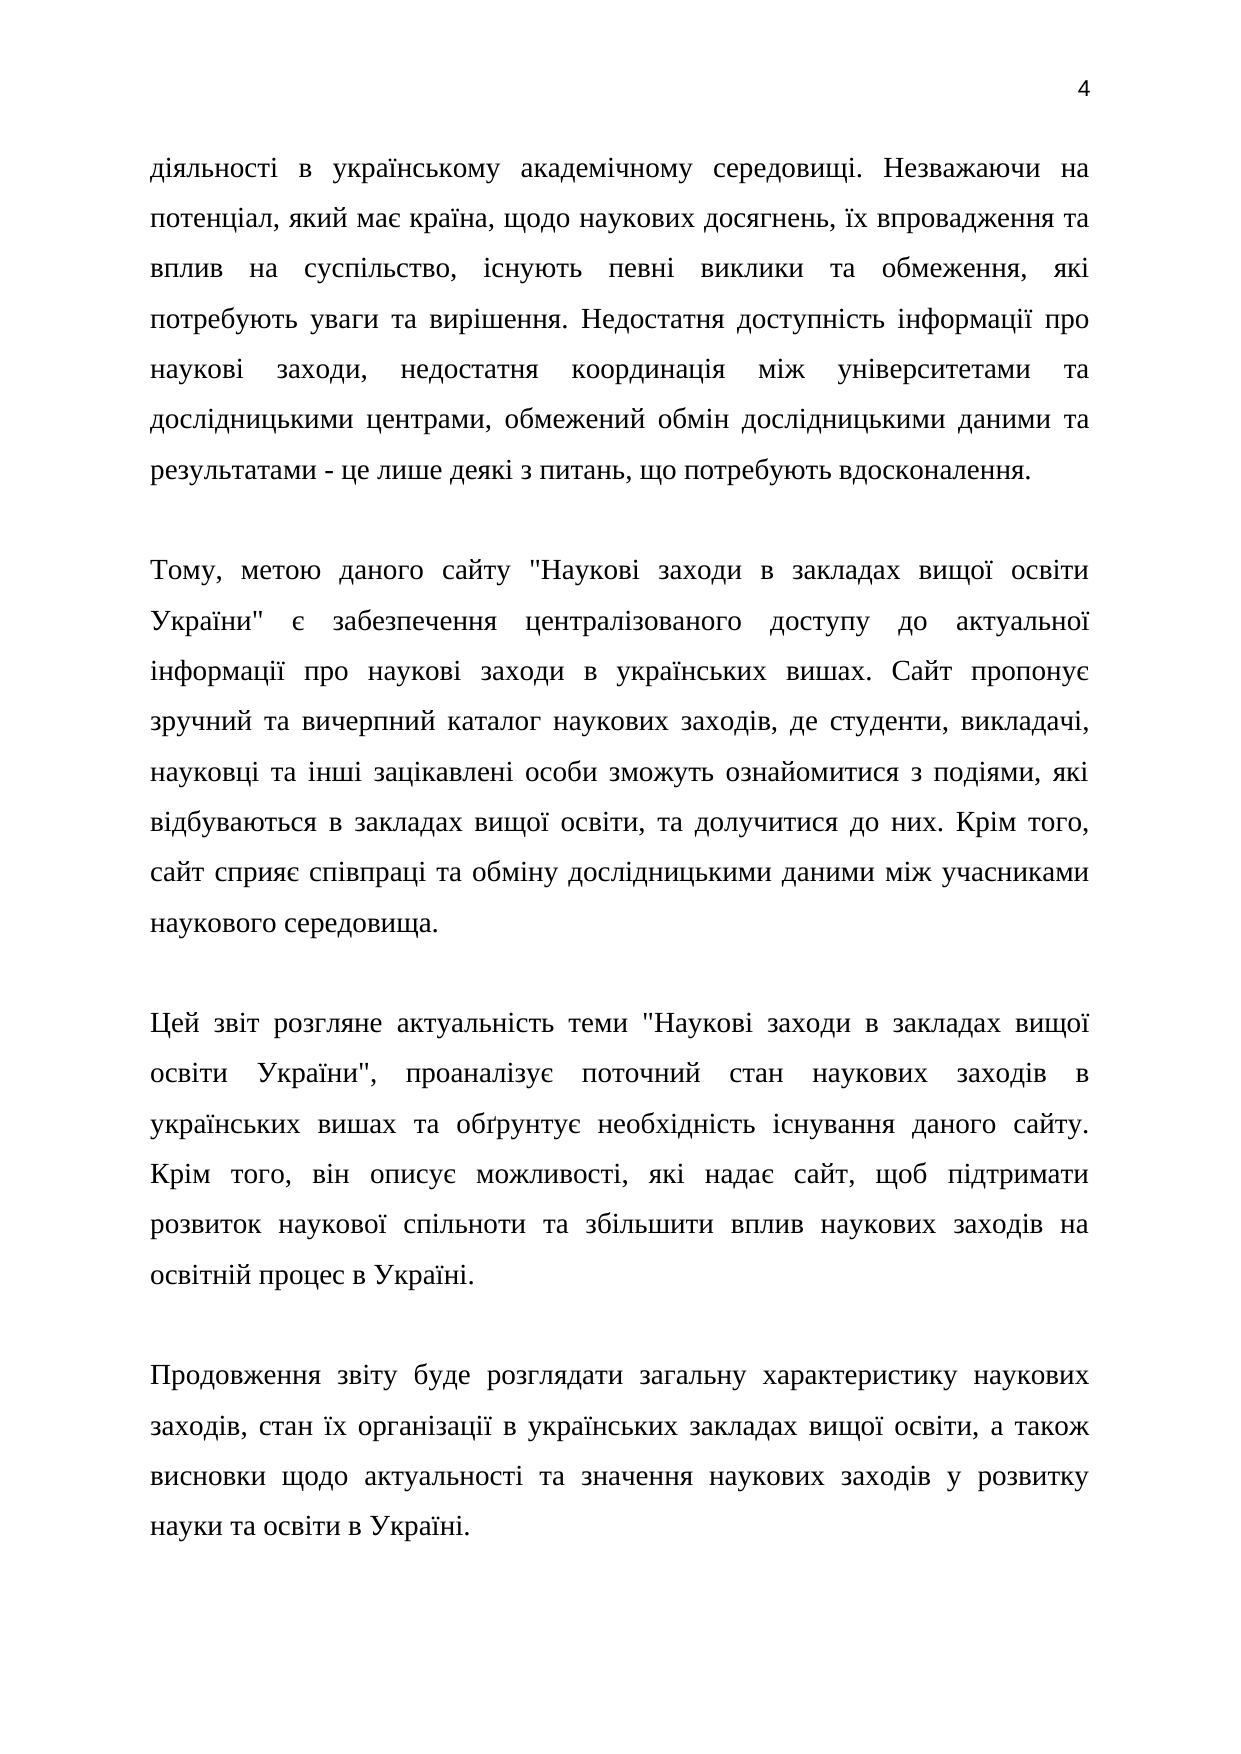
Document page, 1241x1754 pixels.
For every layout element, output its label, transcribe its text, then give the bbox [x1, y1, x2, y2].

text Цей звіт розгляне актуальність теми "Наукові заходи в закладах вищої освіти України", проаналізує поточний стан наукових заходів в українських вишах та обґрунтує необхідність існування даного сайту. Крім того, він описує можливості, які надає сайт, щоб підтримати розвиток наукової спільноти та збільшити вплив наукових заходів на освітній процес в Україні. [150, 1005, 1090, 1290]
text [150, 150, 1090, 485]
text Продовження звіту буде розглядати загальну характеристику наукових заходів, стан їх організації в українських закладах вищої освіти, а також висновки щодо актуальності та значення наукових заходів у розвитку науки та освіти в Україні. [150, 1357, 1090, 1542]
text Тому, метою даного сайту "Наукові заходи в закладах вищої освіти України" є забезпечення централізованого доступу до актуальної інформації про наукові заходи в українських вишах. Сайт пропонує зручний та вичерпний каталог наукових заходів, де студенти, викладачі, науковці та інші зацікавлені особи зможуть ознайомитися з подіями, які відбуваються в закладах вищої освіти, та долучитися до них. Крім того, сайт сприяє співпраці та обміну дослідницькими даними між учасниками наукового середовища. [150, 552, 1090, 938]
